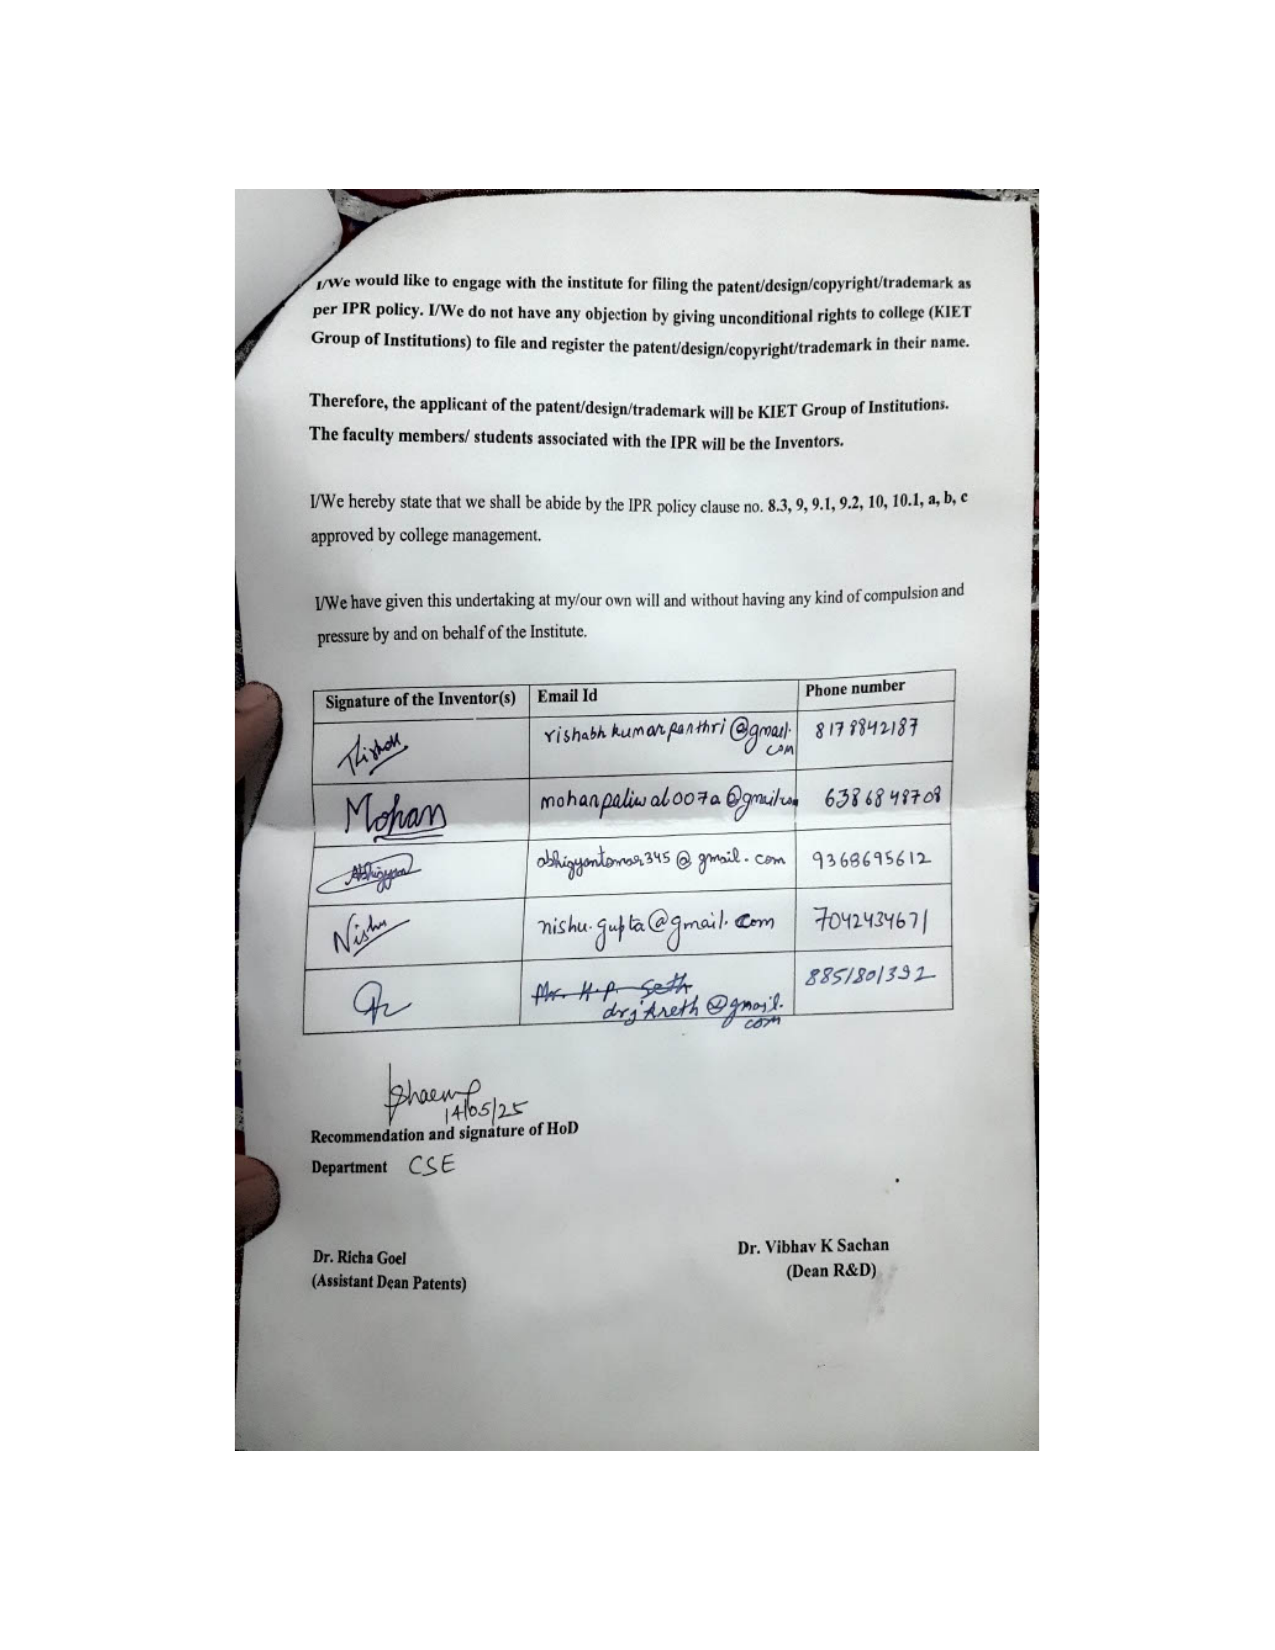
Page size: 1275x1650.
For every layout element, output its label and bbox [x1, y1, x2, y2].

picture [234, 189, 1040, 1451]
